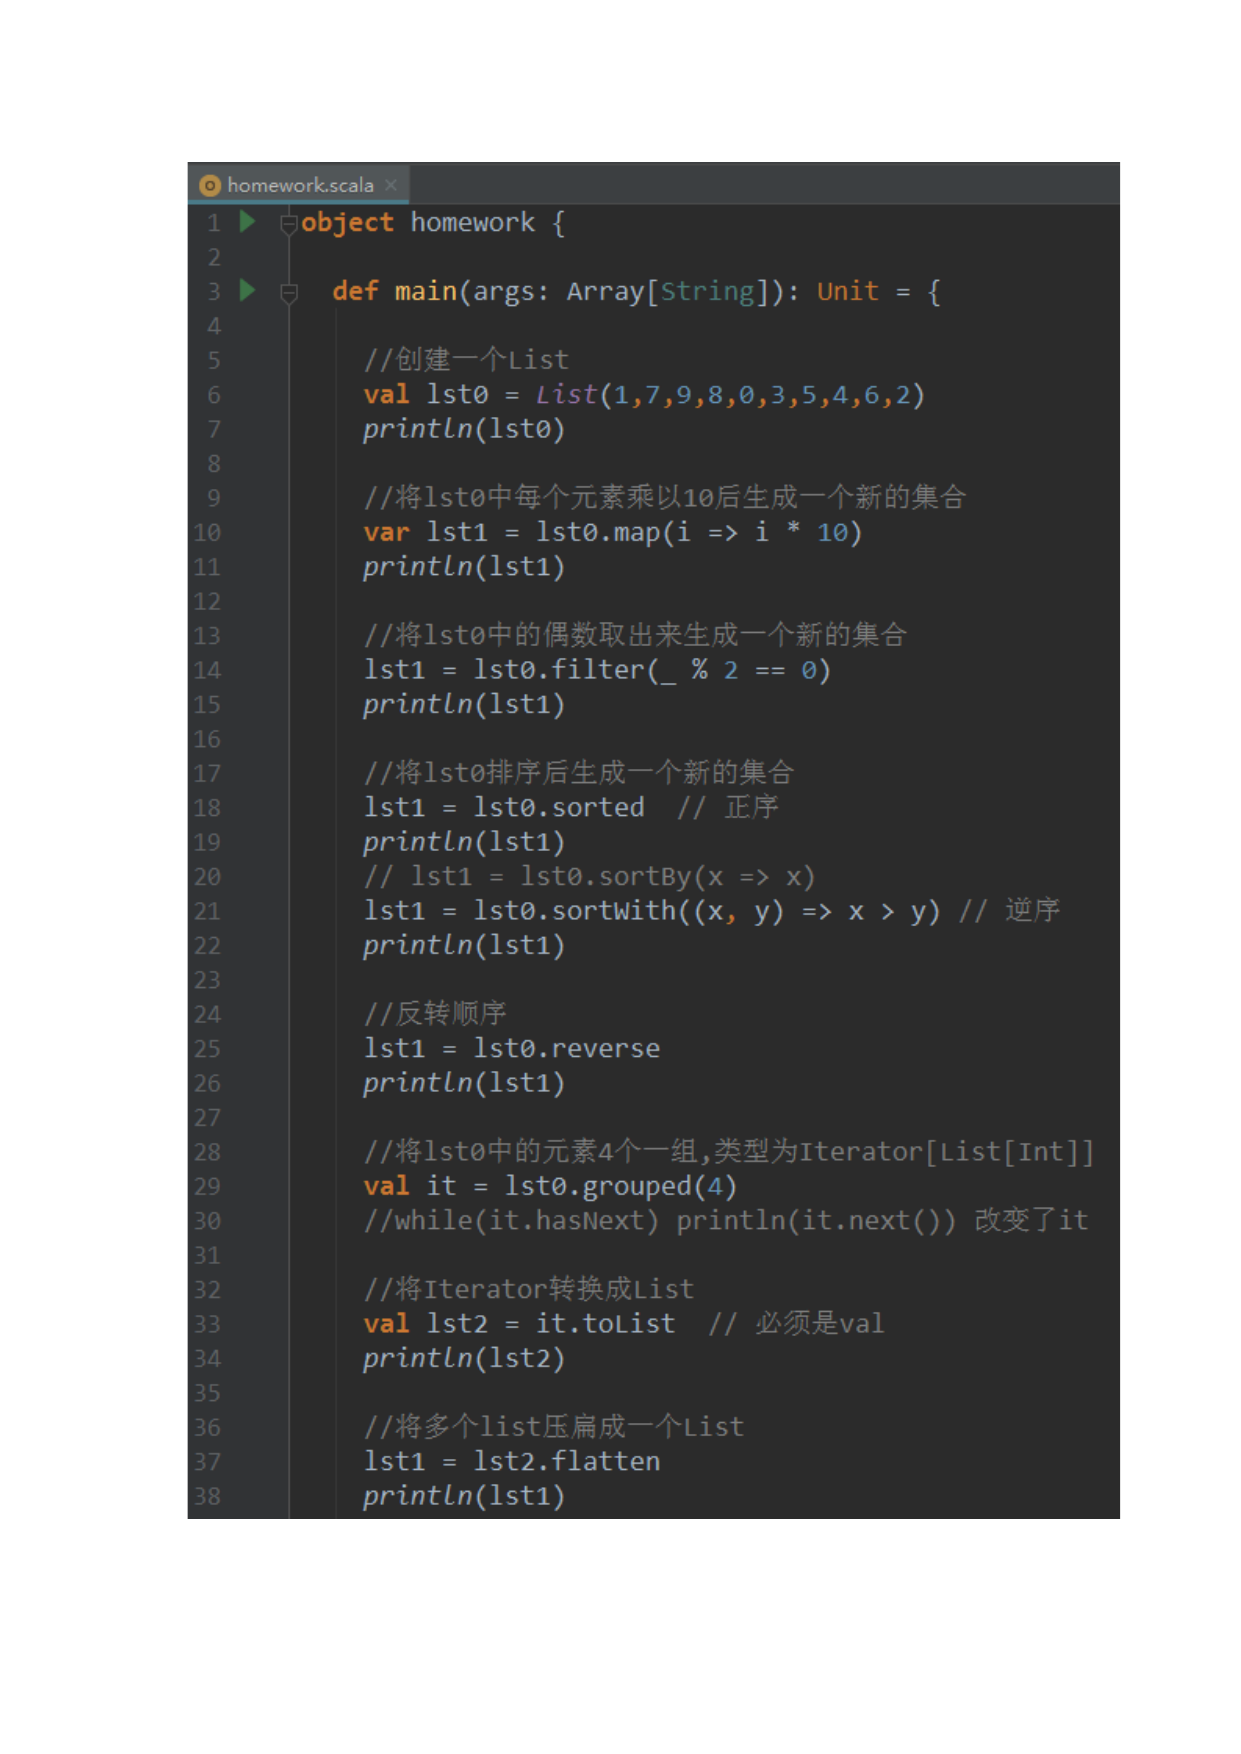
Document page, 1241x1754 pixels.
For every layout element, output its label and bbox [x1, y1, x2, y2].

picture [187, 162, 1121, 1519]
